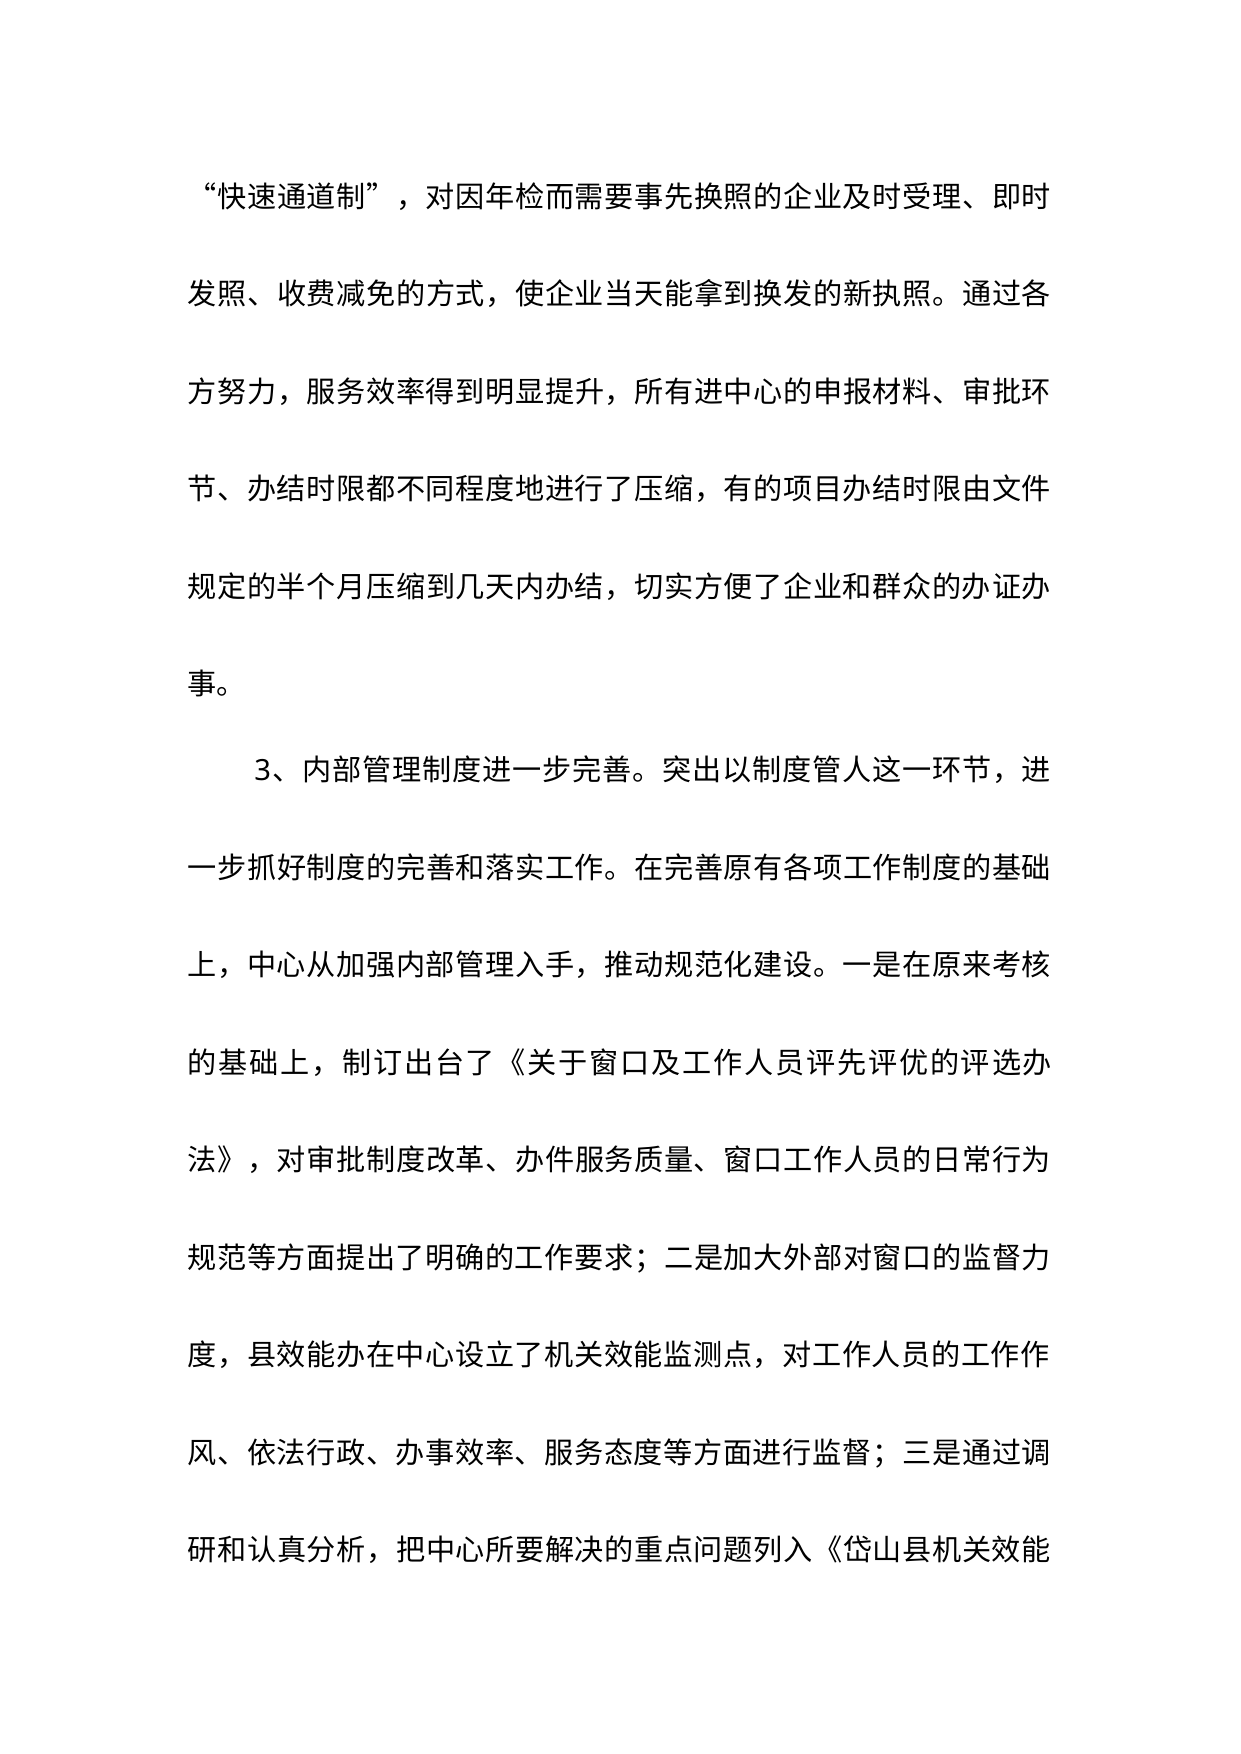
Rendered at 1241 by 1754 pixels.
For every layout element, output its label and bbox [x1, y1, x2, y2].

text [187, 736, 1053, 1581]
text [187, 162, 1053, 714]
